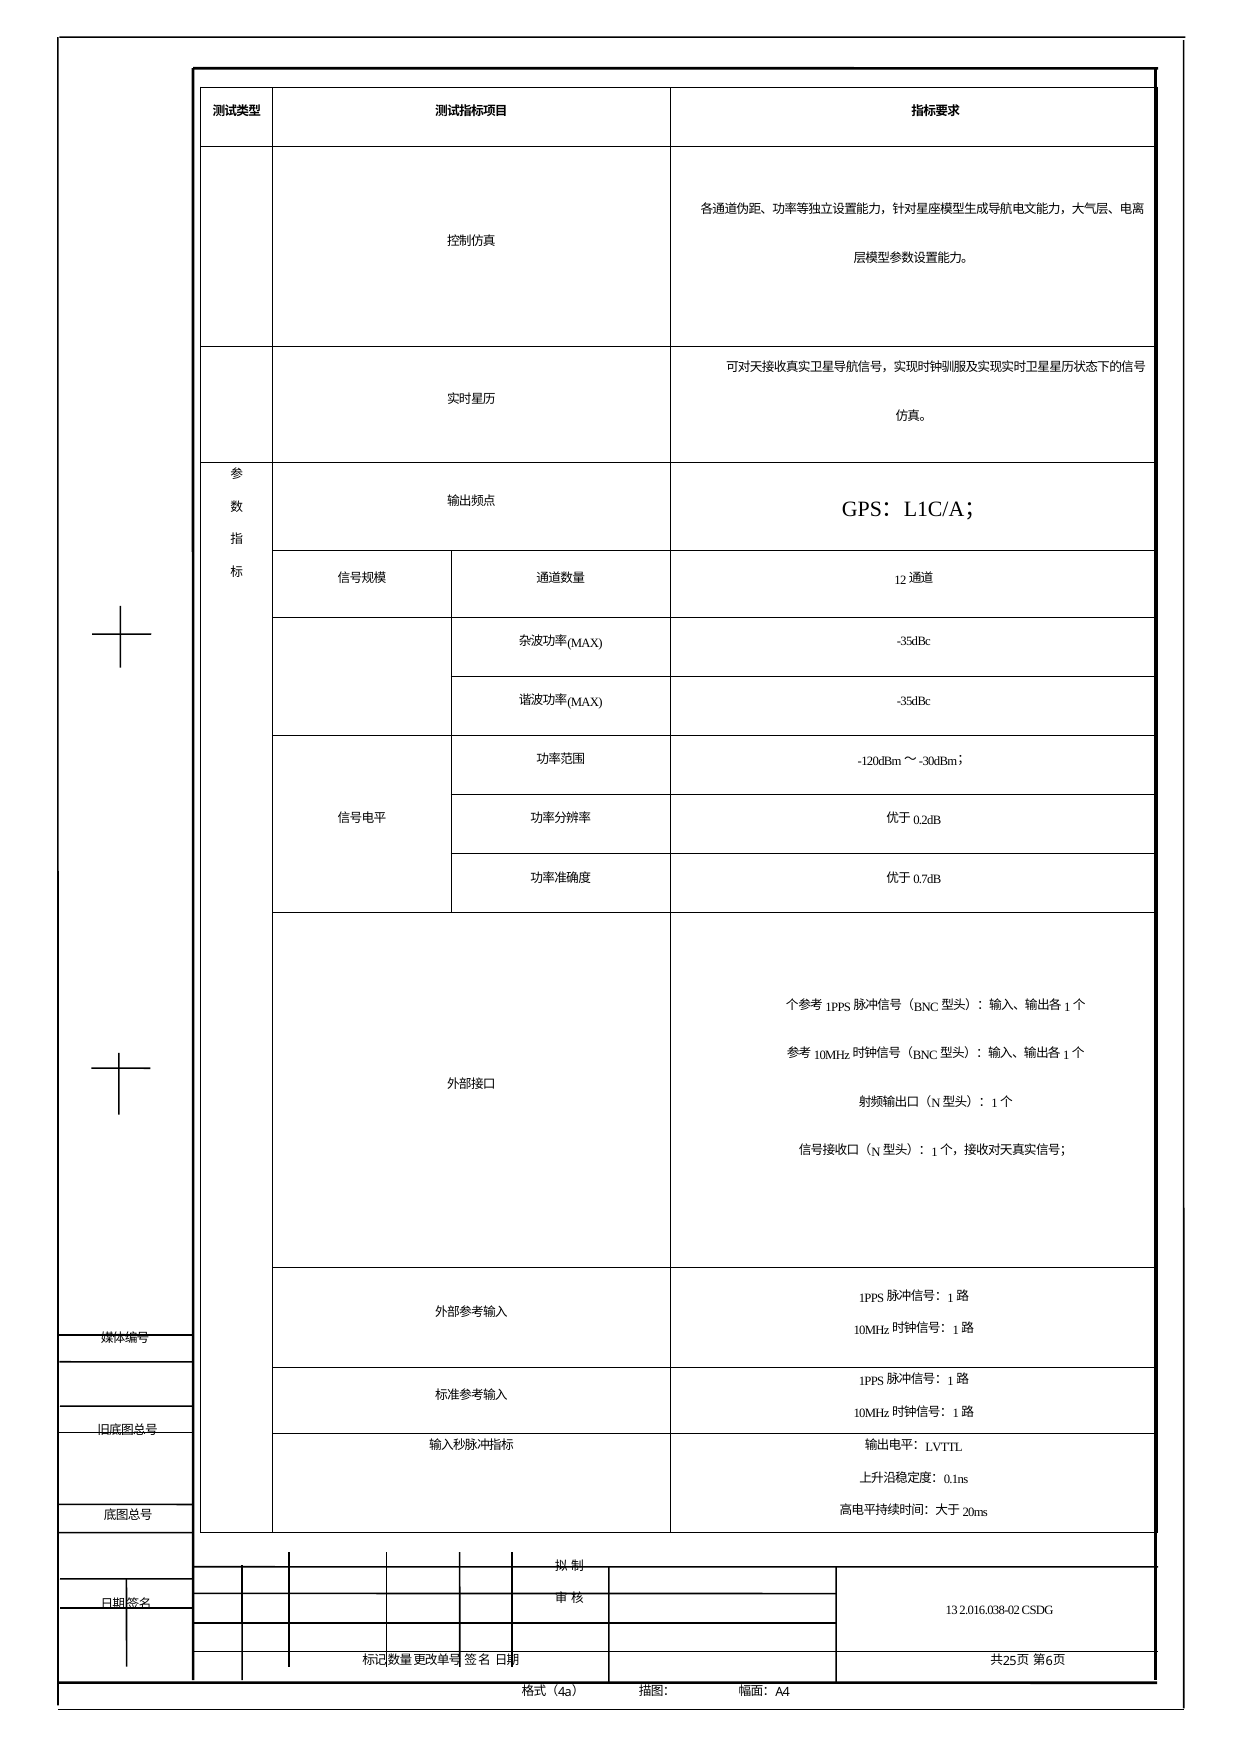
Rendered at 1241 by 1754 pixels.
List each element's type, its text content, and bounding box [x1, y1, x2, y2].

table_cell 功率范围 [452, 736, 670, 794]
table_header 测试指标项目 [273, 88, 670, 146]
table_cell [201, 347, 272, 462]
table_cell 各通道伪距、功率等独立设置能力，针对星座模型生成导航电文能力，大气层、电离层模型参数设置能力。 [671, 147, 1157, 346]
table_cell 可对天接收真实卫星导航信号，实现时钟驯服及实现实时卫星星历状态下的信号仿真。 [671, 347, 1157, 462]
table_cell 输出频点 [273, 463, 670, 550]
table_cell 功率分辨率 [452, 795, 670, 853]
table_header 指标要求 [671, 88, 1157, 146]
table_cell 参 数 指 标 [201, 463, 272, 1532]
table_cell 外部参考输入 [273, 1268, 670, 1367]
table_cell 输出电平：LVTTL 上升沿稳定度：0.1ns 高电平持续时间：大于20ms [671, 1434, 1157, 1532]
table_cell -35dBc [671, 677, 1157, 735]
table_cell 输入秒脉冲指标 [273, 1434, 670, 1532]
table_cell 优于0.7dB [671, 854, 1157, 912]
table_cell 控制仿真 [273, 147, 670, 346]
table_cell 功率准确度 [452, 854, 670, 912]
table_cell 1PPS脉冲信号：1路 10MHz时钟信号：1路 [671, 1268, 1157, 1367]
table_cell 标准参考输入 [273, 1368, 670, 1433]
table_cell 优于0.2dB [671, 795, 1157, 853]
table_cell 个参考1PPS脉冲信号（BNC型头）：输入、输出各1个 参考10MHz时钟信号（BNC型头）：输入、输出各1个 射频输出口（N型头）：1个 信号接收口（N型头）：1个，接收对天真实信号； [671, 913, 1157, 1267]
table_cell [273, 618, 451, 735]
table_cell 外部接口 [273, 913, 670, 1267]
table_header 测试类型 [201, 88, 272, 146]
table_cell -35dBc [671, 618, 1157, 676]
table_cell 谐波功率(MAX) [452, 677, 670, 735]
table_cell 12通道 [671, 551, 1157, 617]
table_cell 通道数量 [452, 551, 670, 617]
table_cell GPS：L1C/A； [671, 463, 1157, 550]
table_cell 实时星历 [273, 347, 670, 462]
table_cell 1PPS脉冲信号：1路 10MHz时钟信号：1路 [671, 1368, 1157, 1433]
table_cell 信号电平 [273, 736, 451, 912]
table_cell 信号规模 [273, 551, 451, 617]
table_cell 杂波功率(MAX) [452, 618, 670, 676]
table_cell -120dBm ～ -30dBm； [671, 736, 1157, 794]
